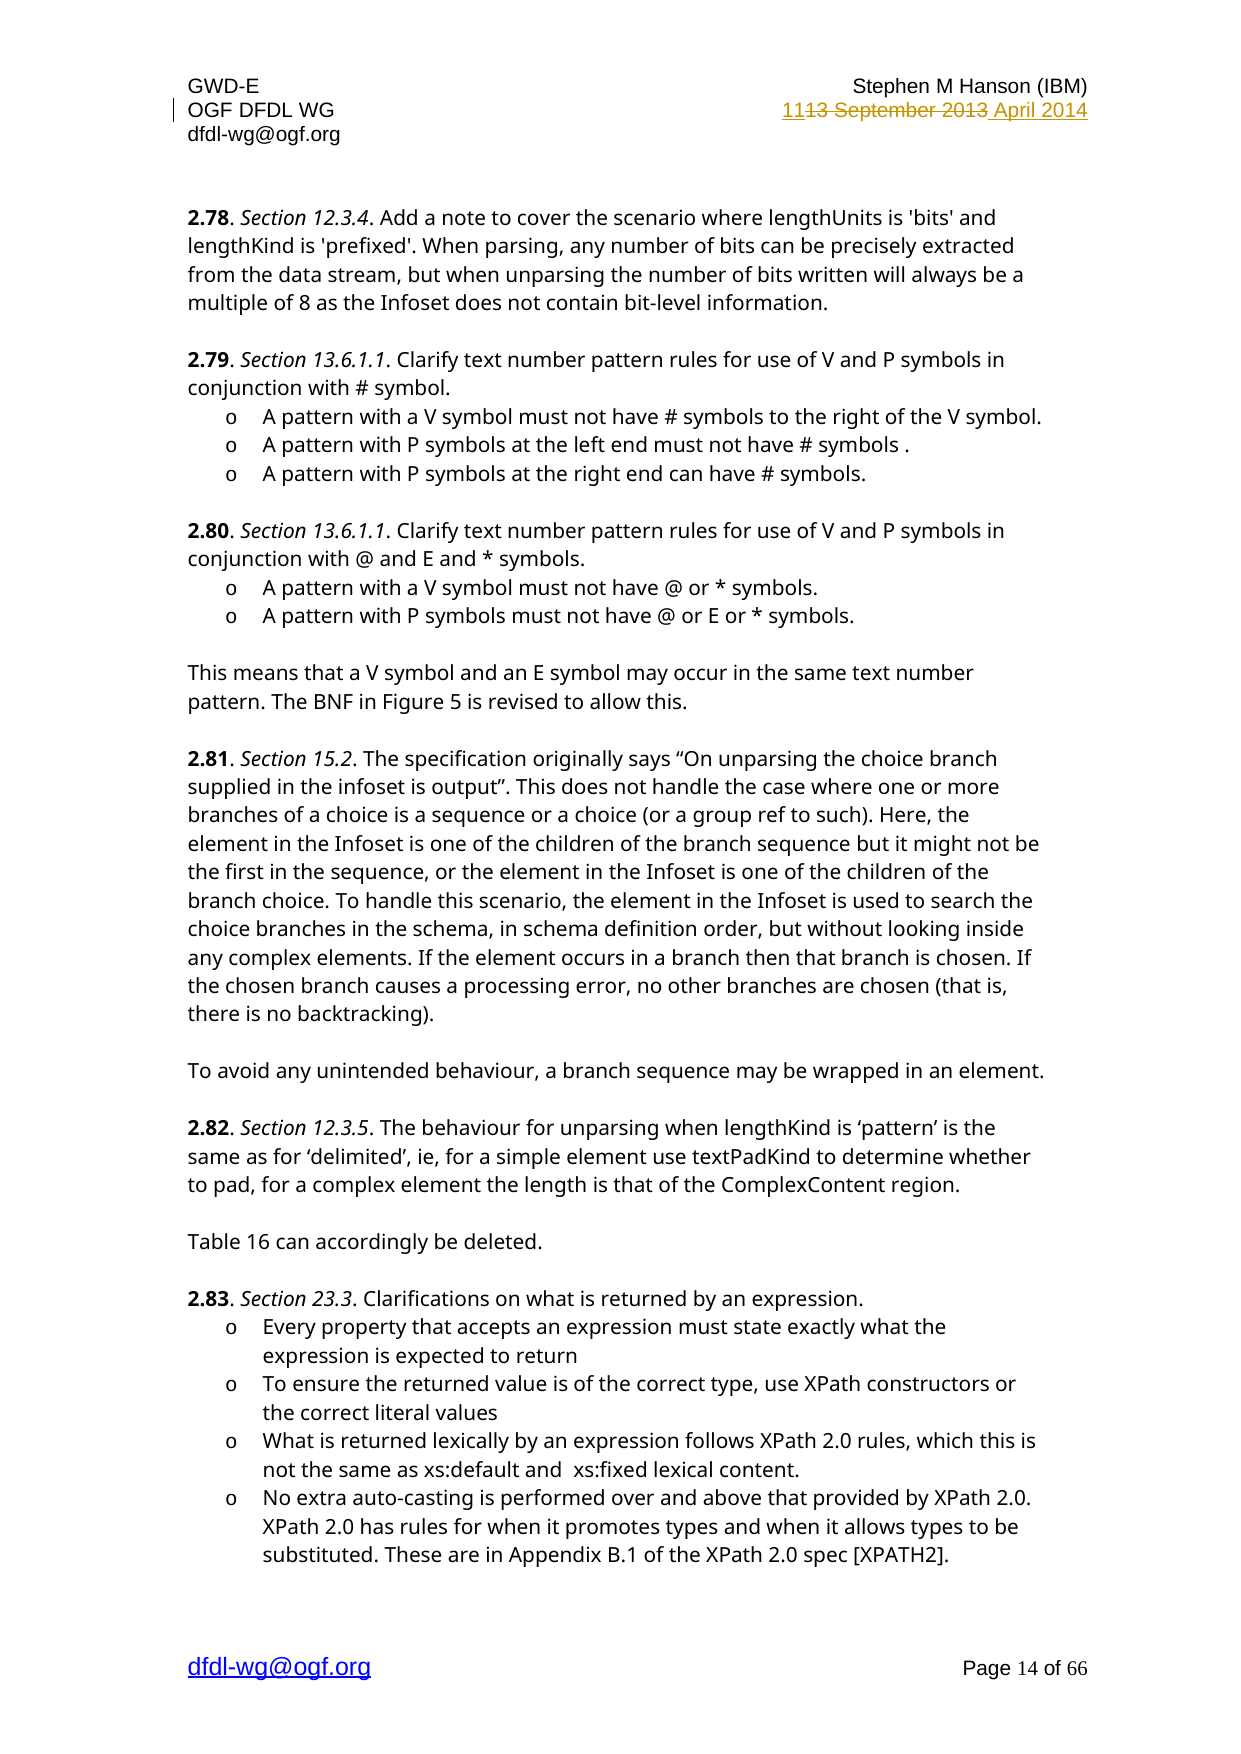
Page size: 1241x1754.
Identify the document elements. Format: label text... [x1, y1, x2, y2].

list No extra auto-casting is performed over and above that provided by XPath 2.0. XPath 2.0 has rules for when it promotes types and when it allows types to be substituted. These are in Appendix B.1 of the XPath 2.0 spec [XPATH2]. [225, 1483, 1053, 1569]
text This means that a V symbol and an E symbol may occur in the same text number pattern. The BNF in Figure 5 is revised to allow this. [187, 658, 1053, 715]
text 2.78. Section 12.3.4. Add a note to cover the scenario where lengthUnits is 'bits' and lengthKind is 'prefixed'. When parsing, any number of bits can be precisely extracted from the data stream, but when unparsing the number of bits written will always be a multiple of 8 as the Infoset does not contain bit-level information. [187, 203, 1053, 317]
text To avoid any unintended behaviour, a branch sequence may be wrapped in an element. [187, 1056, 1053, 1085]
list What is returned lexically by an expression follows XPath 2.0 rules, which this is not the same as xs:default and xs:fixed lexical content. [225, 1426, 1053, 1483]
text Table 16 can accordingly be deleted. [187, 1227, 1053, 1256]
list Every property that accepts an expression must state exactly what the expression is expected to return [225, 1312, 1053, 1369]
list To ensure the returned value is of the correct type, use XPath constructors or the correct literal values [225, 1369, 1053, 1426]
list A pattern with a V symbol must not have # symbols to the right of the V symbol. [225, 402, 1053, 430]
text 2.81. Section 15.2. The specification originally says “On unparsing the choice branch supplied in the infoset is output”. This does not handle the case where one or more branches of a choice is a sequence or a choice (or a group ref to such). Here, the element in the Infoset is one of the children of the branch sequence but it might not be the first in the sequence, or the element in the Infoset is one of the children of the branch choice. To handle this scenario, the element in the Infoset is used to search the choice branches in the schema, in schema definition order, but without looking inside any complex elements. If the element occurs in a branch then that branch is chosen. If the chosen branch causes a processing error, no other branches are chosen (that is, there is no backtracking). [187, 744, 1053, 1028]
text 2.80. Section 13.6.1.1. Clarify text number pattern rules for use of V and P symbols in conjunction with @ and E and * symbols. [187, 516, 1053, 573]
list A pattern with a V symbol must not have @ or * symbols. [225, 573, 1053, 601]
text 2.83. Section 23.3. Clarifications on what is returned by an expression. [187, 1284, 1053, 1312]
list A pattern with P symbols must not have @ or E or * symbols. [225, 601, 1053, 630]
text 2.79. Section 13.6.1.1. Clarify text number pattern rules for use of V and P symbols in conjunction with # symbol. [187, 345, 1053, 402]
list A pattern with P symbols at the right end can have # symbols. [225, 459, 1053, 487]
list A pattern with P symbols at the left end must not have # symbols . [225, 430, 1053, 459]
text 2.82. Section 12.3.5. The behaviour for unparsing when lengthKind is ‘pattern’ is the same as for ‘delimited’, ie, for a simple element use textPadKind to determine whether to pad, for a complex element the length is that of the ComplexContent region. [187, 1113, 1053, 1199]
